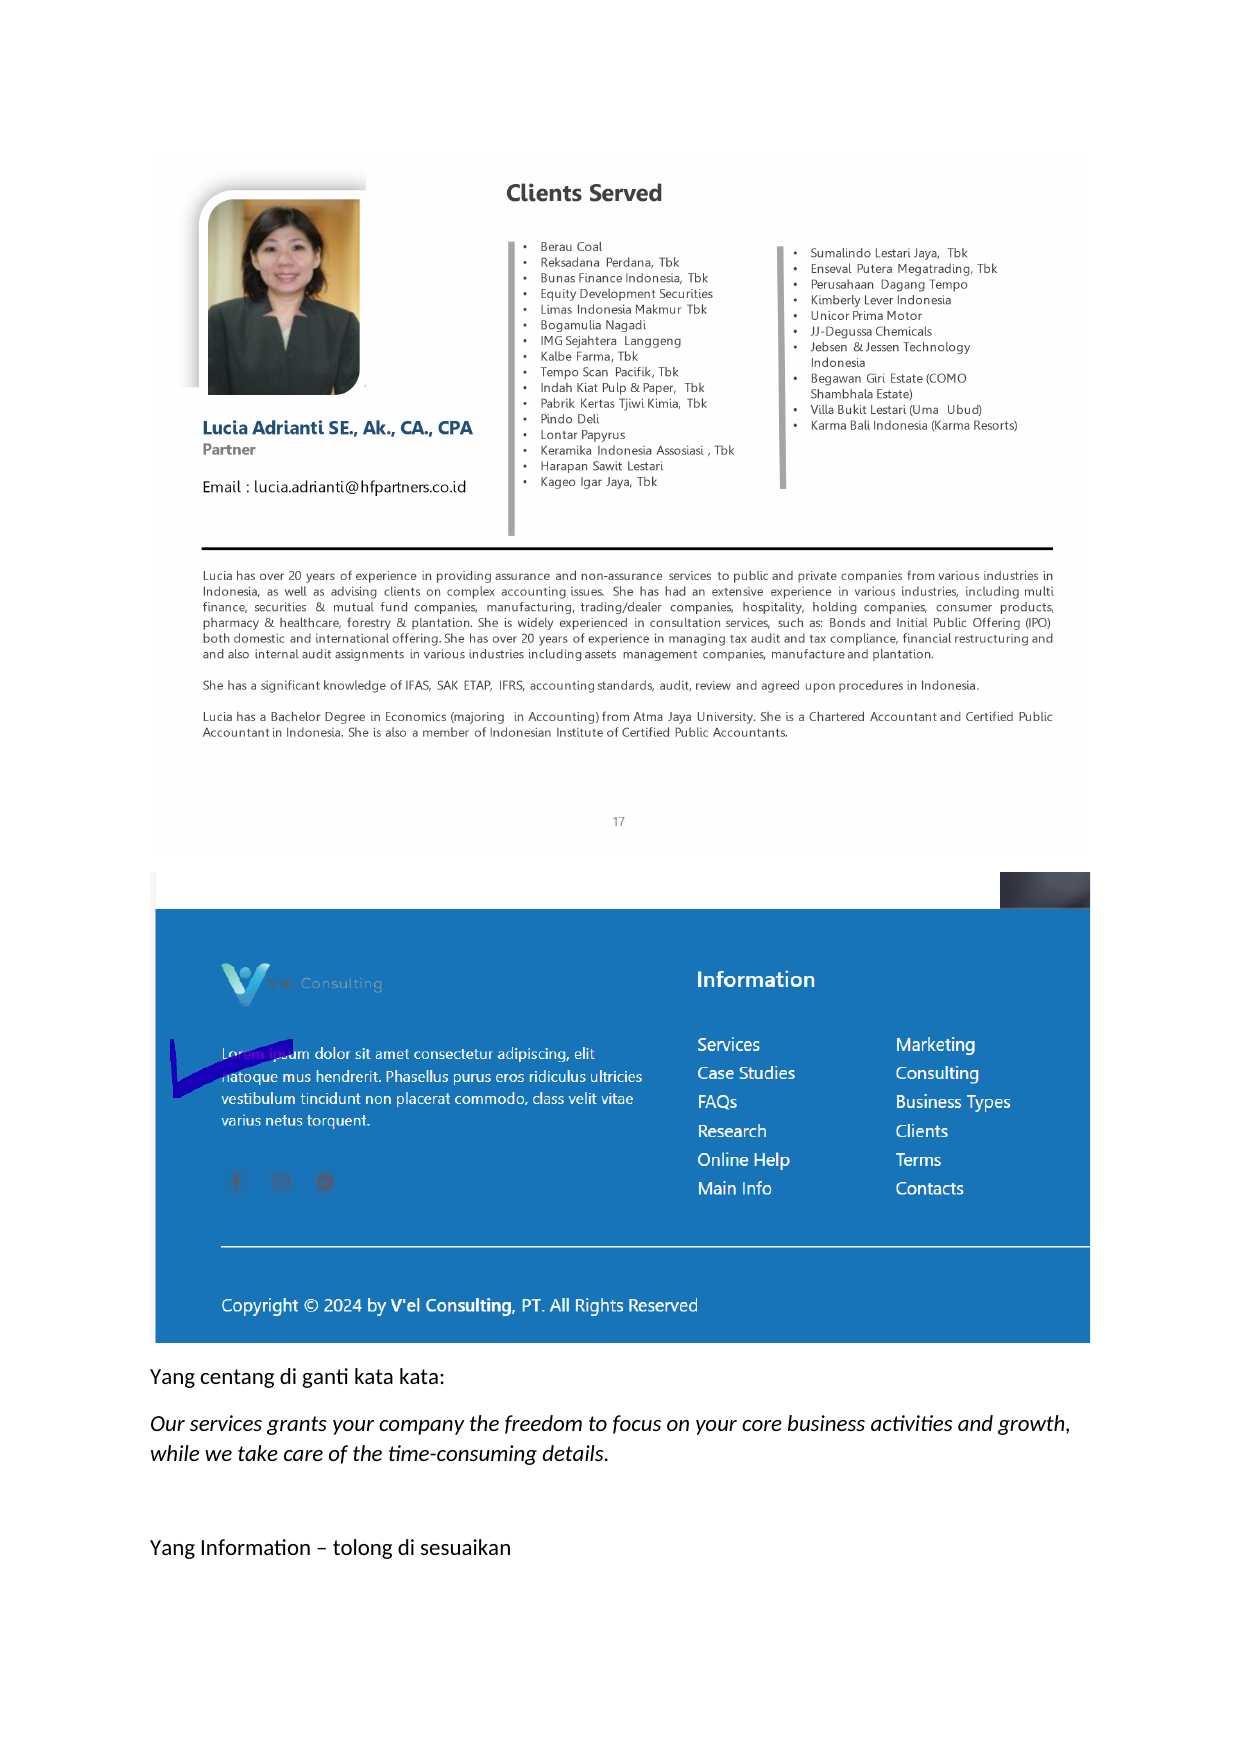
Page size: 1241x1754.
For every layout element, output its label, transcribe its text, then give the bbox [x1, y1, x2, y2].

picture [150, 150, 1088, 854]
picture [150, 872, 1091, 1343]
text Our services grants your company the freedom to focus on your core business activities and growth, while we take care of the time-consuming details. [150, 1409, 1090, 1467]
text Yang Information – tolong di sesuaikan [150, 1533, 1090, 1561]
text Yang centang di ganti kata kata: [150, 1362, 1090, 1390]
